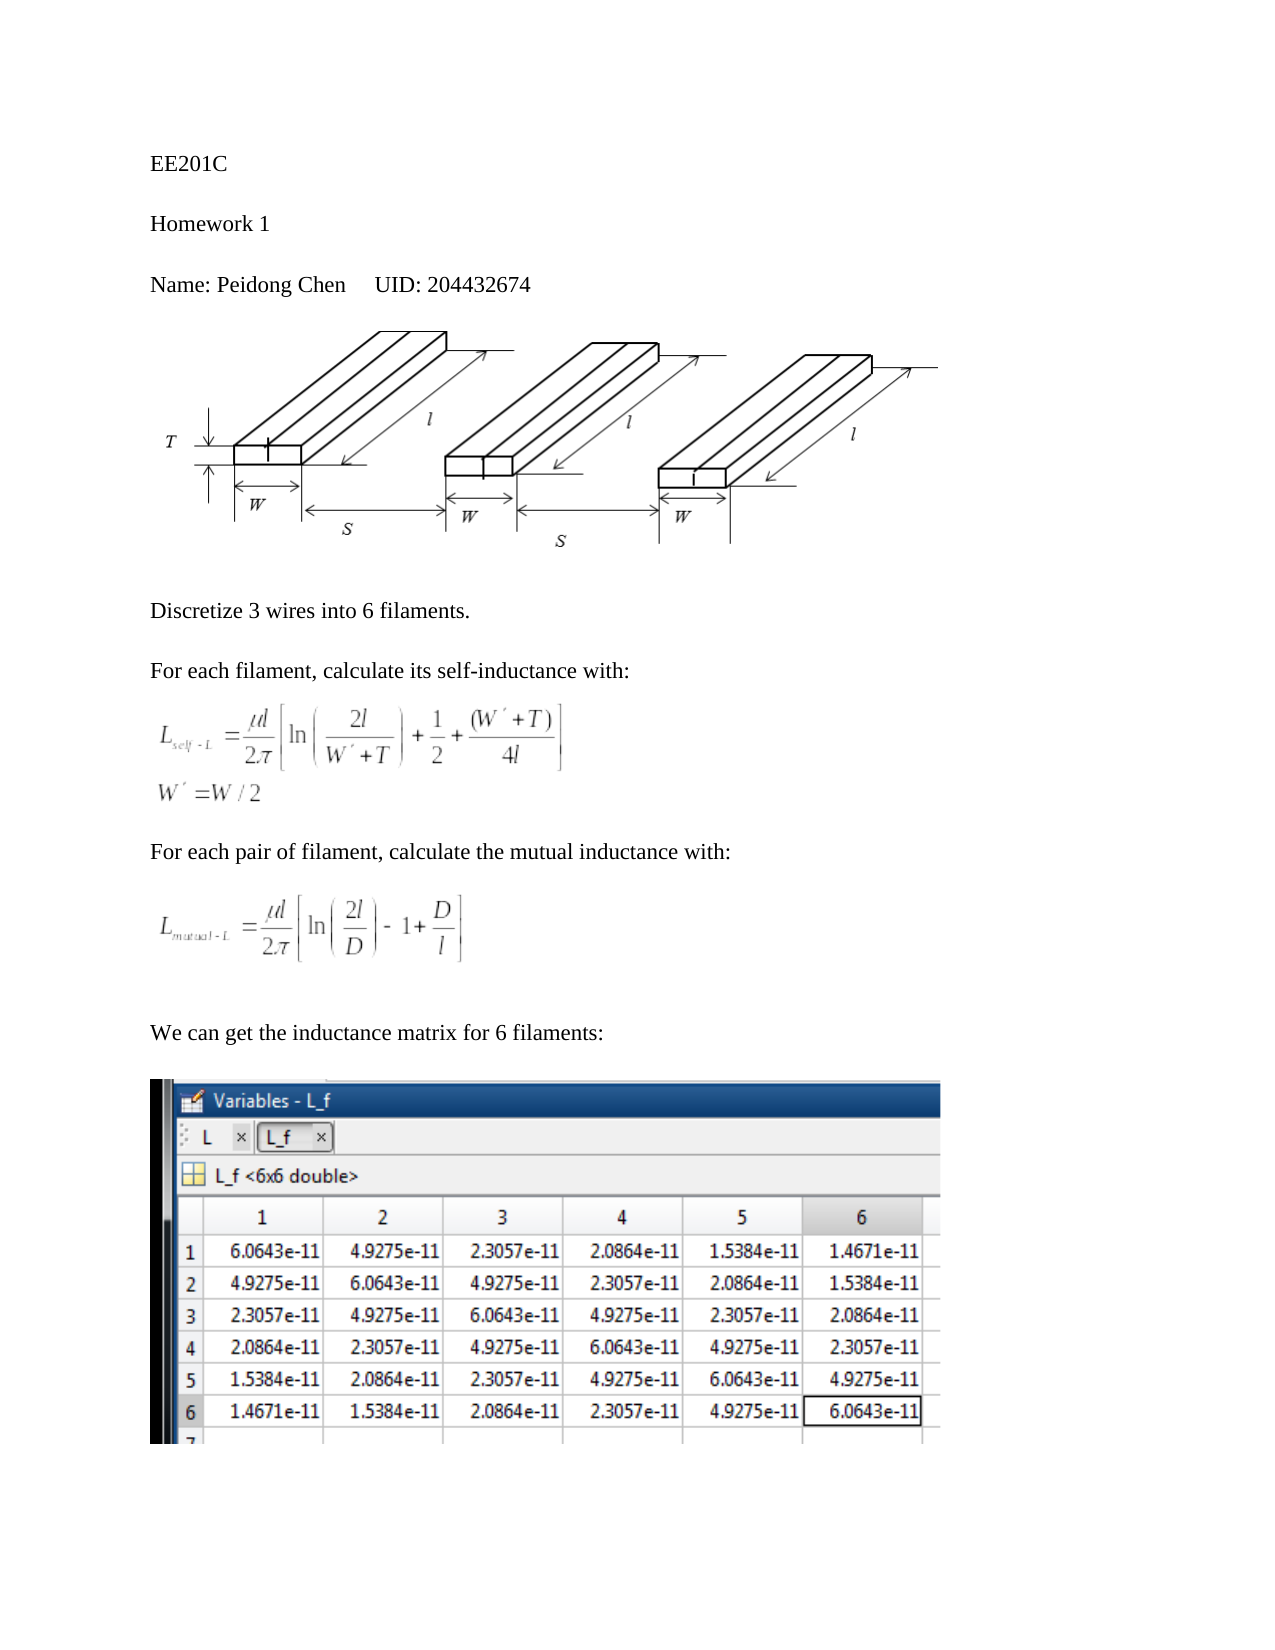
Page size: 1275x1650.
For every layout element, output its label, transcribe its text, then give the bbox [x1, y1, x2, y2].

text For each pair of filament, calculate the mutual inductance with: [150, 838, 1125, 864]
picture [150, 331, 938, 562]
text Discretize 3 wires into 6 filaments. [150, 597, 1125, 623]
text EE201C [150, 150, 1125, 176]
text Name: Peidong Chen UID: 204432674 [150, 271, 1125, 297]
text For each filament, calculate its self-inductance with: [150, 657, 1125, 683]
text Homework 1 [150, 210, 1125, 237]
picture [150, 1079, 941, 1444]
text We can get the inductance matrix for 6 filaments: [150, 1019, 1125, 1045]
